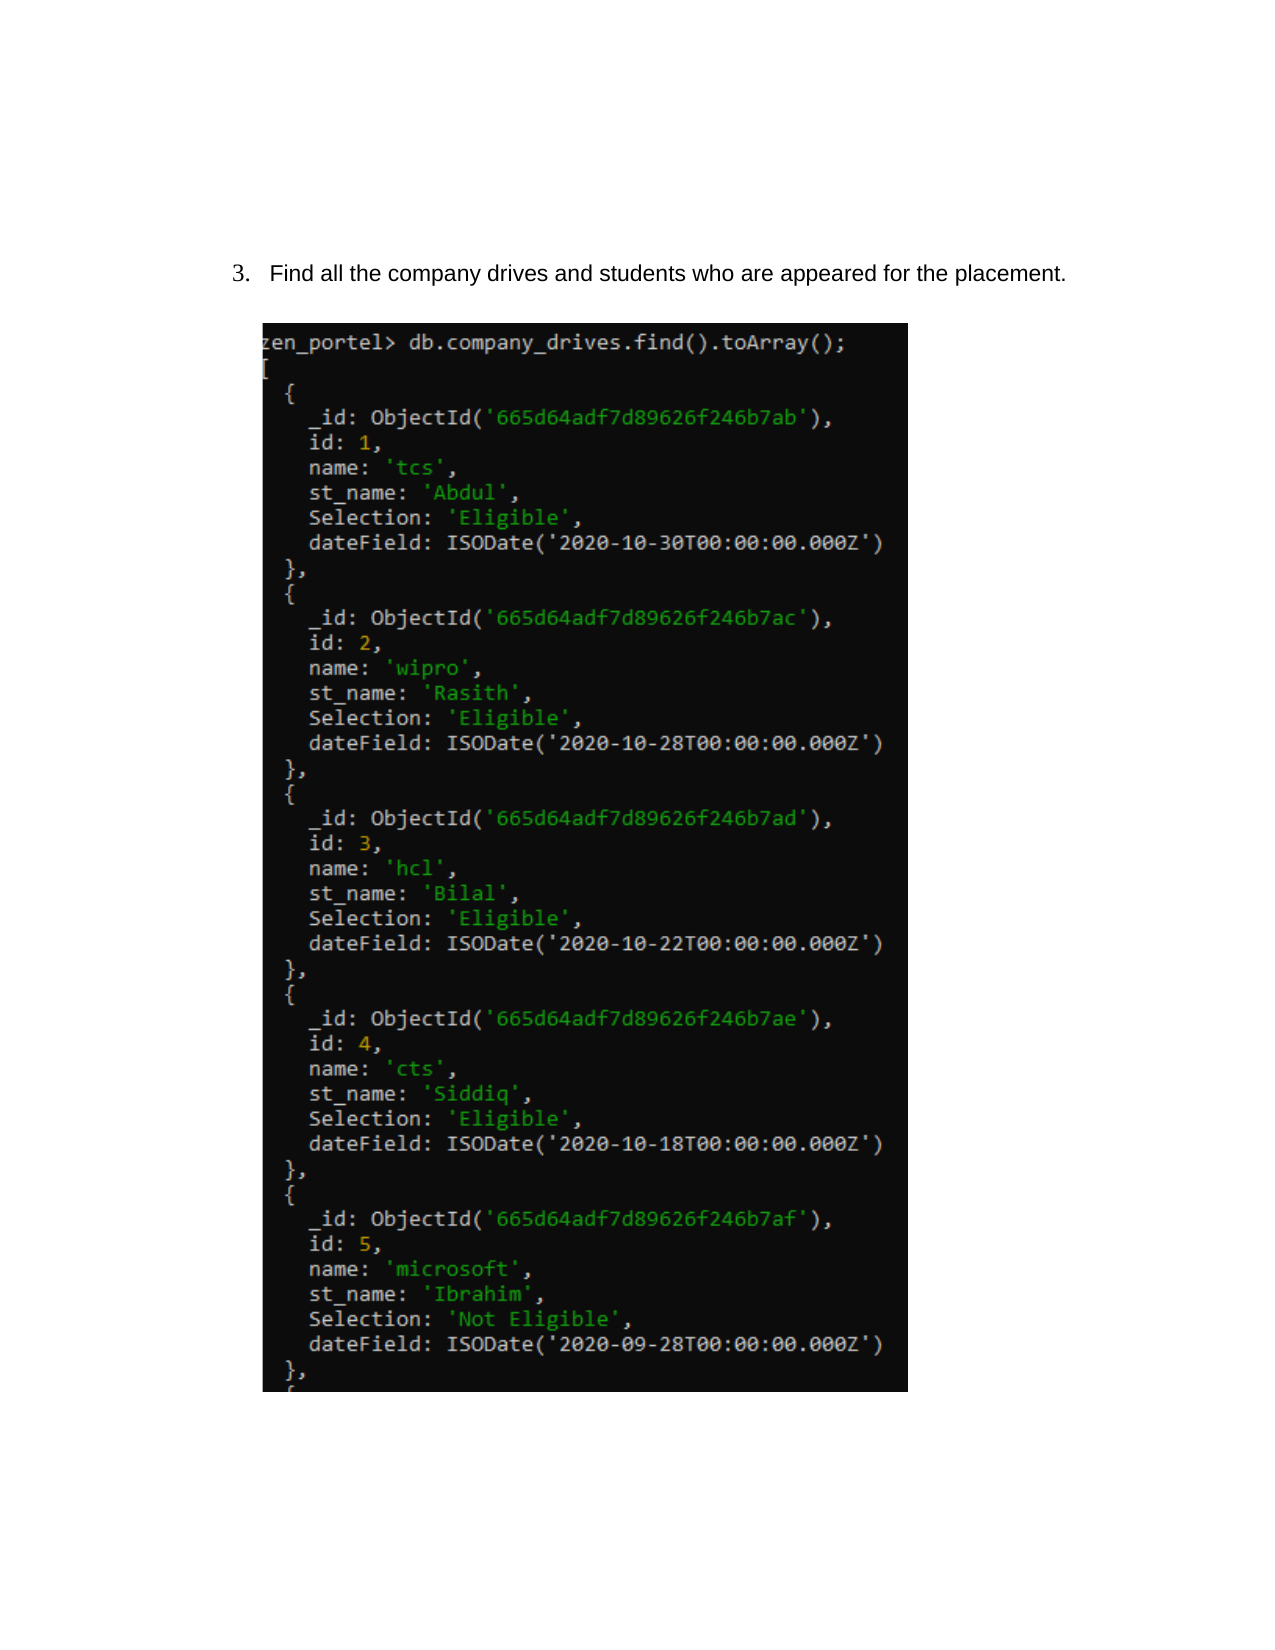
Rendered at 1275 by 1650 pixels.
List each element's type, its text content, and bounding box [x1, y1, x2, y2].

picture [262, 323, 908, 1392]
list Find all the company drives and students who are appeared for the placement. [232, 258, 1087, 286]
